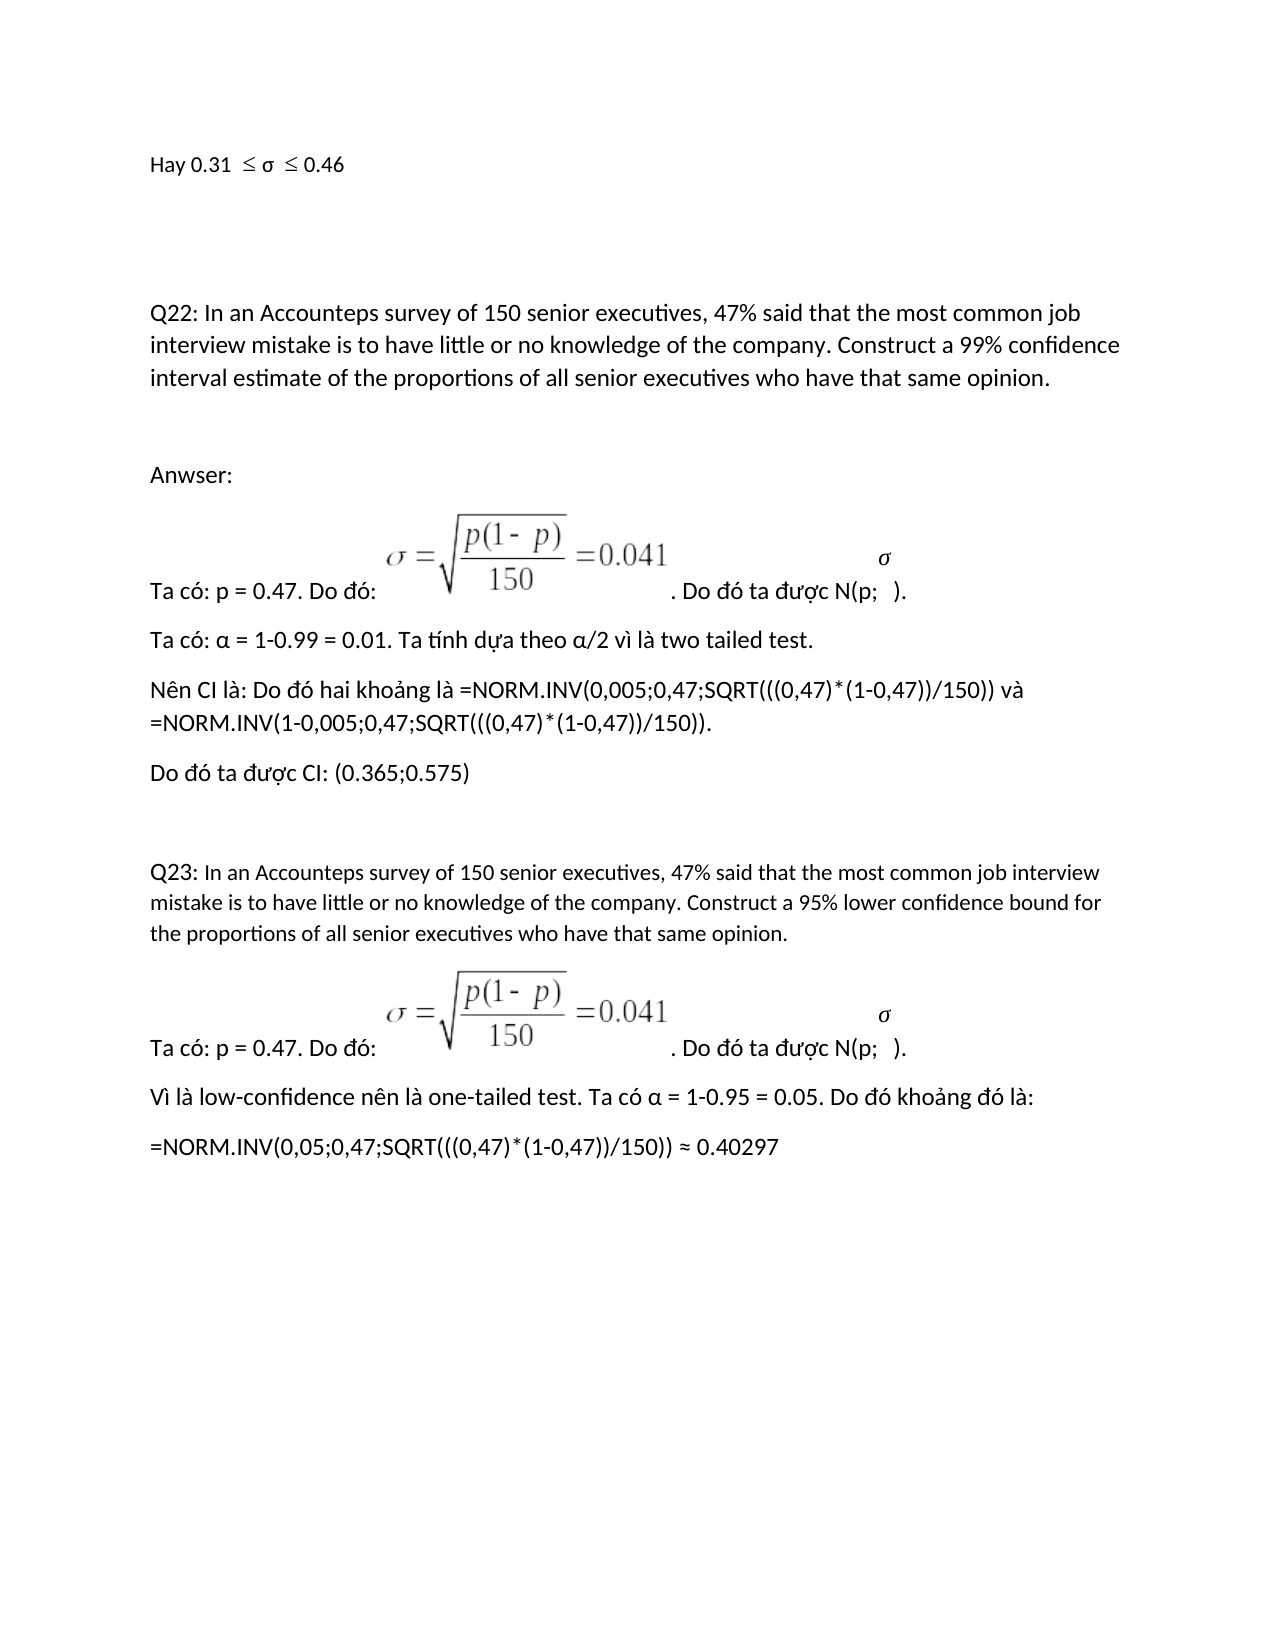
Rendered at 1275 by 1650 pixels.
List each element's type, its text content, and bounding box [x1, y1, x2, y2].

text Ta có: p = 0.47. Do đó: . Do đó ta được N(p;). [150, 966, 1125, 1062]
text Ta có: p = 0.47. Do đó: . Do đó ta được N(p;). [150, 509, 1125, 606]
text Ta có: α = 1-0.99 = 0.01. Ta tính dựa theo α/2 vì là two tailed test. [150, 624, 1125, 655]
text Q22: In an Accounteps survey of 150 senior executives, 47% said that the most common job interview mistake is to have little or no knowledge of the company. Construct a 99% confidence interval estimate of the proportions of all senior executives who have that same opinion. [150, 297, 1125, 393]
text Nên CI là: Do đó hai khoảng là =NORM.INV(0,005;0,47;SQRT(((0,47)*(1-0,47))/150)) và =NORM.INV(1-0,005;0,47;SQRT(((0,47)*(1-0,47))/150)). [150, 674, 1125, 738]
text Vì là low-confidence nên là one-tailed test. Ta có α = 1-0.95 = 0.05. Do đó khoảng đó là: [150, 1081, 1125, 1112]
text Q23: In an Accounteps survey of 150 senior executives, 47% said that the most common job interview mistake is to have little or no knowledge of the company. Construct a 95% lower confidence bound for the proportions of all senior executives who have that same opinion. [150, 856, 1125, 947]
text =NORM.INV(0,05;0,47;SQRT(((0,47)*(1-0,47))/150)) ≈ 0.40297 [150, 1131, 1125, 1161]
text Anwser: [150, 459, 1125, 490]
text Do đó ta được CI: (0.365;0.575) [150, 757, 1125, 787]
text Hay 0.31 σ 0.46 [150, 150, 1125, 178]
